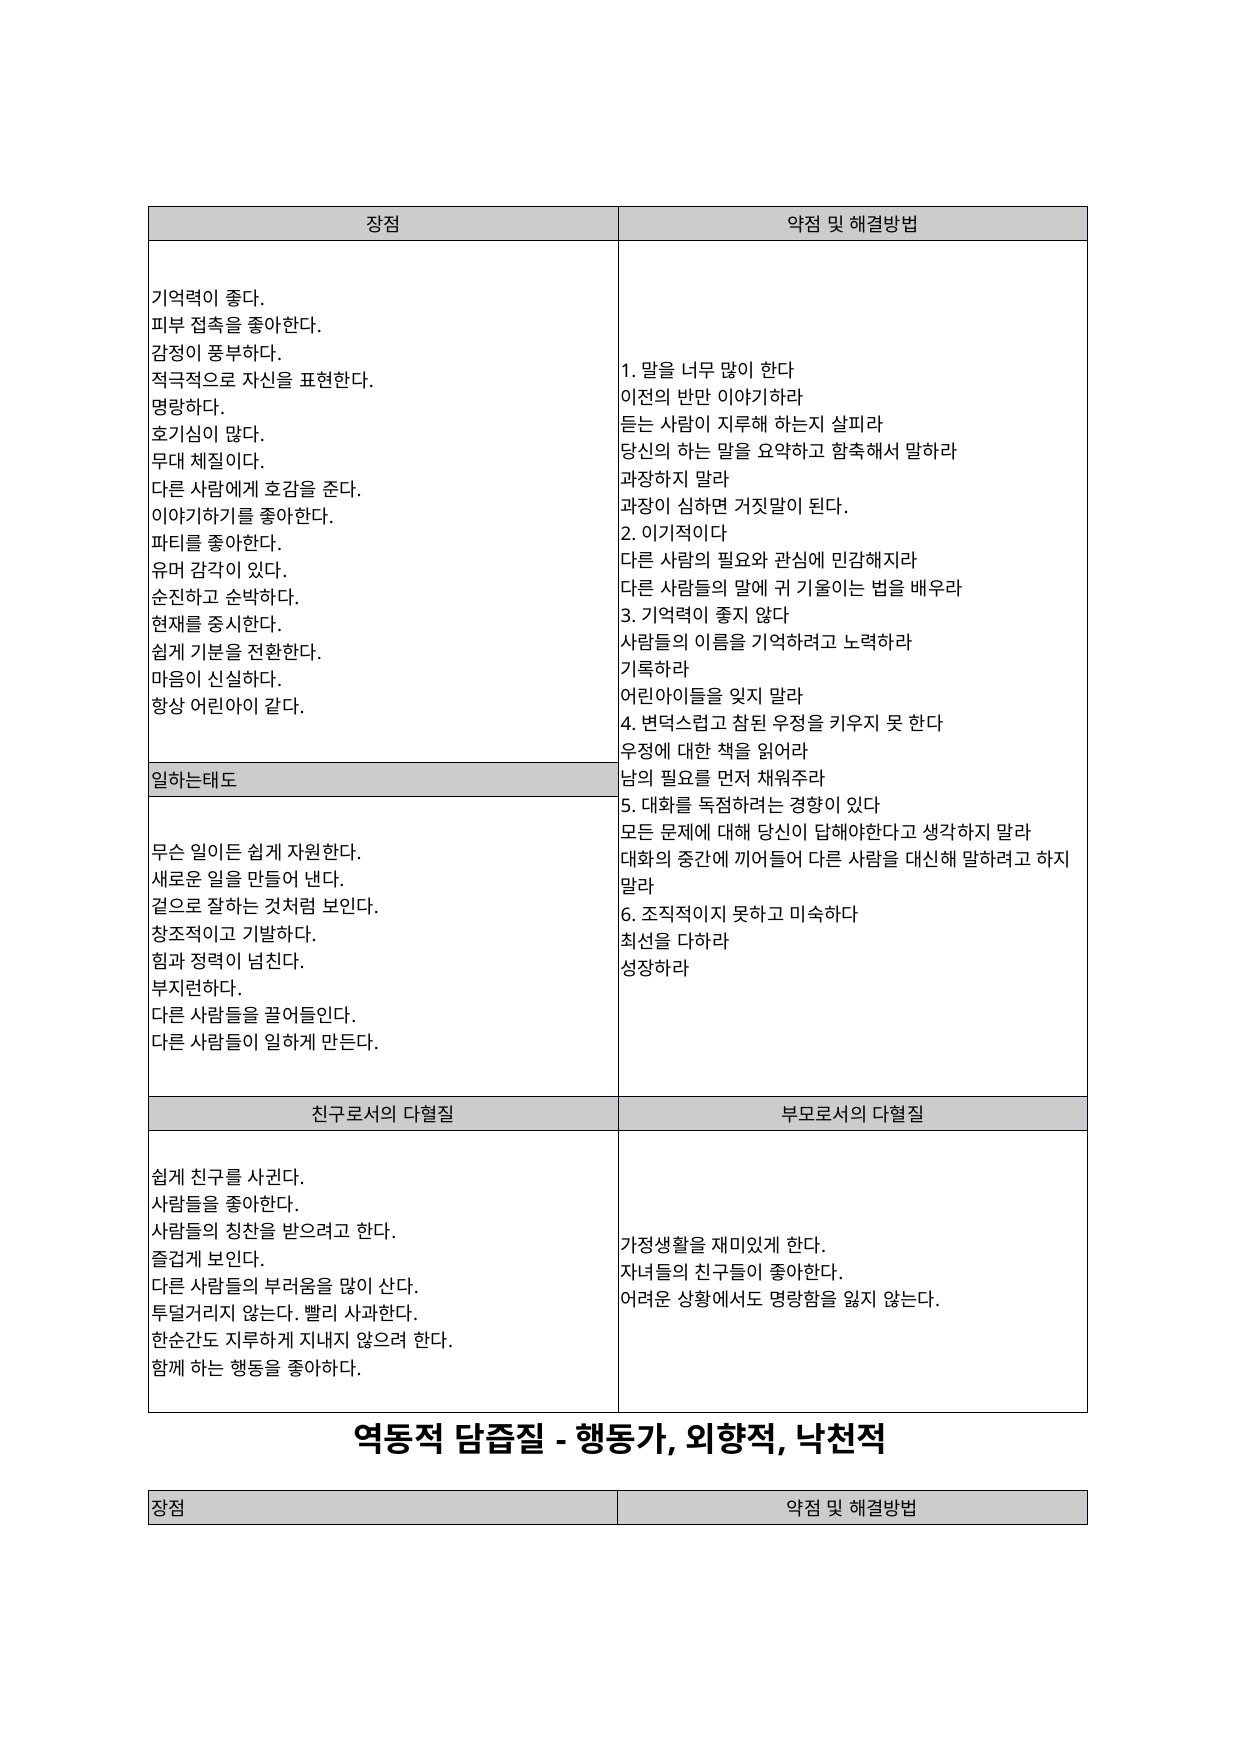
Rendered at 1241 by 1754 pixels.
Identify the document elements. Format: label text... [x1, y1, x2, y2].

text 역동적 담즙질 - 행동가, 외향적, 낙천적 [150, 1413, 1090, 1462]
table_cell 쉽게 친구를 사귄다. 사람들을 좋아한다. 사람들의 칭찬을 받으려고 한다. 즐겁게 보인다. 다른 사람들의 부러움을 많이 산다. 투덜거리지 않는다. 빨리 사과한다. 한순간도 지루하게 지내지 않으려 한다. 함께 하는 행동을 좋아하다. [149, 1131, 618, 1412]
table_header 약점 및 해결방법 [619, 207, 1087, 240]
table_cell 일하는태도 [149, 763, 618, 796]
table_cell 친구로서의 다혈질 [149, 1097, 618, 1130]
table_cell 부모로서의 다혈질 [619, 1097, 1087, 1130]
table_header 장점 [149, 1491, 617, 1524]
table_cell 가정생활을 재미있게 한다. 자녀들의 친구들이 좋아한다. 어려운 상황에서도 명랑함을 잃지 않는다. [619, 1131, 1087, 1412]
table_cell 기억력이 좋다. 피부 접촉을 좋아한다. 감정이 풍부하다. 적극적으로 자신을 표현한다. 명랑하다. 호기심이 많다. 무대 체질이다. 다른 사람에게 호감을 준다. 이야기하기를 좋아한다. 파티를 좋아한다. 유머 감각이 있다. 순진하고 순박하다. 현재를 중시한다. 쉽게 기분을 전환한다. 마음이 신실하다. 항상 어린아이 같다. [149, 241, 618, 762]
table_cell 무슨 일이든 쉽게 자원한다. 새로운 일을 만들어 낸다. 겉으로 잘하는 것처럼 보인다. 창조적이고 기발하다. 힘과 정력이 넘친다. 부지런하다. 다른 사람들을 끌어들인다. 다른 사람들이 일하게 만든다. [149, 797, 618, 1096]
table_cell 1. 말을 너무 많이 한다 이전의 반만 이야기하라 듣는 사람이 지루해 하는지 살피라 당신의 하는 말을 요약하고 함축해서 말하라 과장하지 말라 과장이 심하면 거짓말이 된다. 2. 이기적이다 다른 사람의 필요와 관심에 민감해지라 다른 사람들의 말에 귀 기울이는 법을 배우라 3. 기억력이 좋지 않다 사람들의 이름을 기억하려고 노력하라 기록하라 어린아이들을 잊지 말라 4. 변덕스럽고 참된 우정을 키우지 못 한다 우정에 대한 책을 읽어라 남의 필요를 먼저 채워주라 5. 대화를 독점하려는 경향이 있다 모든 문제에 대해 당신이 답해야한다고 생각하지 말라 대화의 중간에 끼어들어 다른 사람을 대신해 말하려고 하지 말라 6. 조직적이지 못하고 미숙하다 최선을 다하라 성장하라 [619, 241, 1087, 1096]
table_header 약점 및 해결방법 [618, 1491, 1087, 1524]
table_header 장점 [149, 207, 618, 240]
